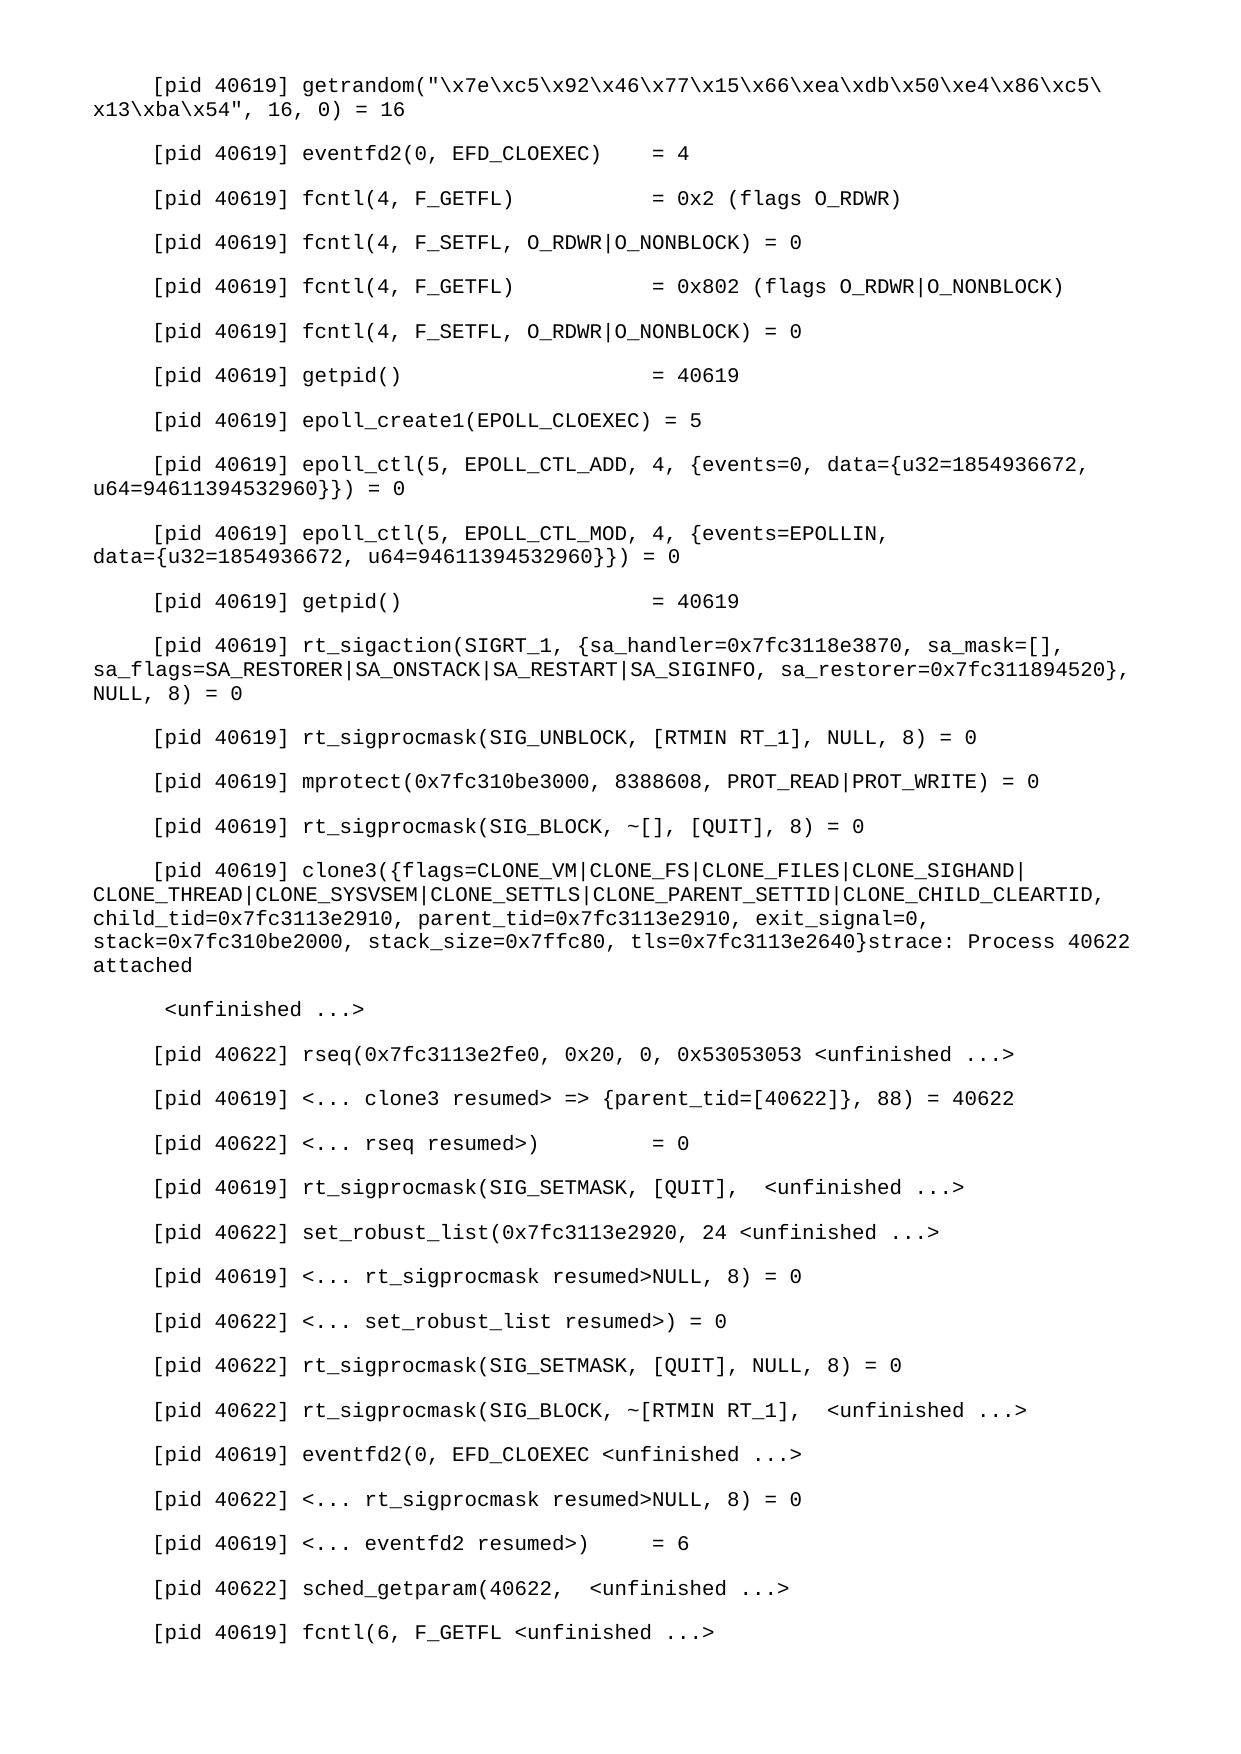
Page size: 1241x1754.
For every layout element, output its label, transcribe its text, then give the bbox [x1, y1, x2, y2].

text [pid 40619] eventfd2(0, EFD_CLOEXEC <unfinished ...> [93, 1444, 1147, 1468]
text [pid 40619] fcntl(4, F_GETFL) = 0x2 (flags O_RDWR) [93, 188, 1147, 211]
text [pid 40619] clone3({flags=CLONE_VM|CLONE_FS|CLONE_FILES|CLONE_SIGHAND|CLONE_THREAD|CLONE_SYSVSEM|CLONE_SETTLS|CLONE_PARENT_SETTID|CLONE_CHILD_CLEARTID, child_tid=0x7fc3113e2910, parent_tid=0x7fc3113e2910, exit_signal=0, stack=0x7fc310be2000, stack_size=0x7ffc80, tls=0x7fc3113e2640}strace: Process 40622 attached [93, 860, 1147, 979]
text [pid 40619] rt_sigprocmask(SIG_SETMASK, [QUIT], <unfinished ...> [93, 1177, 1147, 1201]
text <unfinished ...> [93, 999, 1147, 1023]
text [pid 40619] fcntl(6, F_GETFL <unfinished ...> [93, 1622, 1147, 1646]
text [pid 40622] <... rseq resumed>) = 0 [93, 1133, 1147, 1157]
text [pid 40619] <... rt_sigprocmask resumed>NULL, 8) = 0 [93, 1266, 1147, 1290]
text [pid 40619] rt_sigprocmask(SIG_BLOCK, ~[], [QUIT], 8) = 0 [93, 816, 1147, 839]
text [pid 40619] getrandom("\x7e\xc5\x92\x46\x77\x15\x66\xea\xdb\x50\xe4\x86\xc5\x13\xba\x54", 16, 0) = 16 [93, 75, 1147, 122]
text [pid 40619] fcntl(4, F_SETFL, O_RDWR|O_NONBLOCK) = 0 [93, 321, 1147, 345]
text [pid 40619] eventfd2(0, EFD_CLOEXEC) = 4 [93, 143, 1147, 167]
text [pid 40622] rseq(0x7fc3113e2fe0, 0x20, 0, 0x53053053 <unfinished ...> [93, 1044, 1147, 1068]
text [pid 40619] mprotect(0x7fc310be3000, 8388608, PROT_READ|PROT_WRITE) = 0 [93, 771, 1147, 795]
text [pid 40622] set_robust_list(0x7fc3113e2920, 24 <unfinished ...> [93, 1222, 1147, 1246]
text [pid 40622] <... set_robust_list resumed>) = 0 [93, 1311, 1147, 1334]
text [pid 40619] rt_sigaction(SIGRT_1, {sa_handler=0x7fc3118e3870, sa_mask=[], sa_flags=SA_RESTORER|SA_ONSTACK|SA_RESTART|SA_SIGINFO, sa_restorer=0x7fc311894520}, NULL, 8) = 0 [93, 635, 1147, 706]
text [pid 40619] rt_sigprocmask(SIG_UNBLOCK, [RTMIN RT_1], NULL, 8) = 0 [93, 727, 1147, 751]
text [pid 40622] rt_sigprocmask(SIG_SETMASK, [QUIT], NULL, 8) = 0 [93, 1355, 1147, 1379]
text [pid 40619] getpid() = 40619 [93, 366, 1147, 389]
text [pid 40622] rt_sigprocmask(SIG_BLOCK, ~[RTMIN RT_1], <unfinished ...> [93, 1400, 1147, 1423]
text [pid 40619] getpid() = 40619 [93, 591, 1147, 614]
text [pid 40619] fcntl(4, F_SETFL, O_RDWR|O_NONBLOCK) = 0 [93, 232, 1147, 256]
text [pid 40619] epoll_ctl(5, EPOLL_CTL_MOD, 4, {events=EPOLLIN, data={u32=1854936672, u64=94611394532960}}) = 0 [93, 523, 1147, 570]
text [pid 40619] epoll_create1(EPOLL_CLOEXEC) = 5 [93, 410, 1147, 434]
text [pid 40622] <... rt_sigprocmask resumed>NULL, 8) = 0 [93, 1489, 1147, 1512]
text [pid 40619] <... clone3 resumed> => {parent_tid=[40622]}, 88) = 40622 [93, 1088, 1147, 1112]
text [pid 40622] sched_getparam(40622, <unfinished ...> [93, 1578, 1147, 1601]
text [pid 40619] <... eventfd2 resumed>) = 6 [93, 1533, 1147, 1557]
text [pid 40619] fcntl(4, F_GETFL) = 0x802 (flags O_RDWR|O_NONBLOCK) [93, 277, 1147, 300]
text [pid 40619] epoll_ctl(5, EPOLL_CTL_ADD, 4, {events=0, data={u32=1854936672, u64=94611394532960}}) = 0 [93, 454, 1147, 502]
